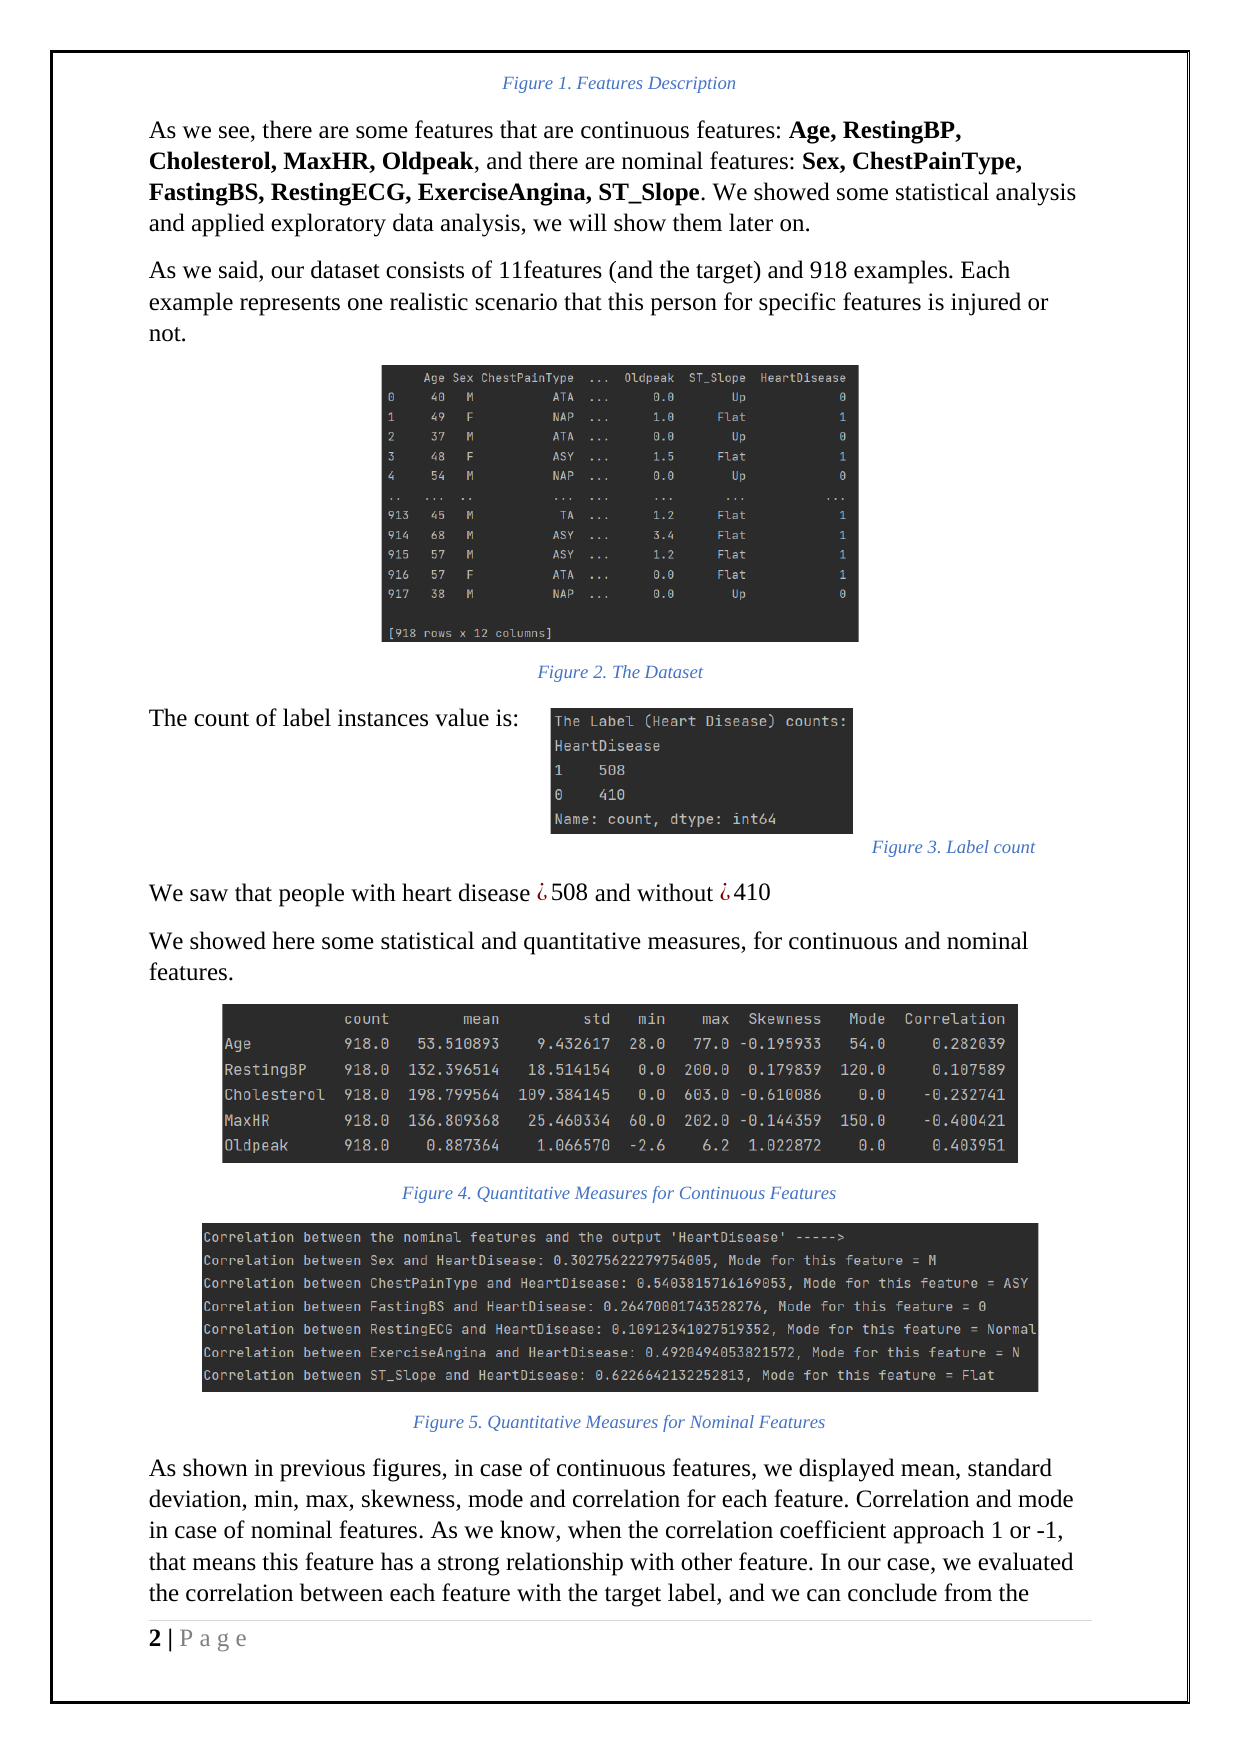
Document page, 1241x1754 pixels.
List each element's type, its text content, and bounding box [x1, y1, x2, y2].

picture [381, 365, 859, 642]
text We showed here some statistical and quantitative measures, for continuous and nominal features. [148, 926, 1092, 986]
text Figure 2. The Dataset [148, 661, 1092, 683]
text The count of label instances value is: [148, 703, 1092, 732]
text We saw that people with heart disease and without [148, 878, 1092, 907]
text As we see, there are some features that are continuous features: Age, RestingBP, Cholesterol, MaxHR, Oldpeak, and there are nominal features: Sex, ChestPainType, FastingBS, RestingECG, ExerciseAngina, ST_Slope. We showed some statistical analysis and applied exploratory data analysis, we will show them later on. [148, 115, 1092, 237]
text Figure 3. Label count [148, 836, 1092, 857]
text Figure 1. Features Description [148, 72, 1092, 94]
picture [202, 1223, 1039, 1392]
text Figure 5. Quantitative Measures for Nominal Features [148, 1411, 1092, 1433]
picture [222, 1004, 1018, 1163]
picture [549, 708, 853, 834]
text Figure 4. Quantitative Measures for Continuous Features [148, 1182, 1092, 1203]
text As we said, our dataset consists of 11features (and the target) and 918 examples. Each example represents one realistic scenario that this person for specific features is injured or not. [148, 256, 1092, 346]
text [148, 1453, 1092, 1606]
